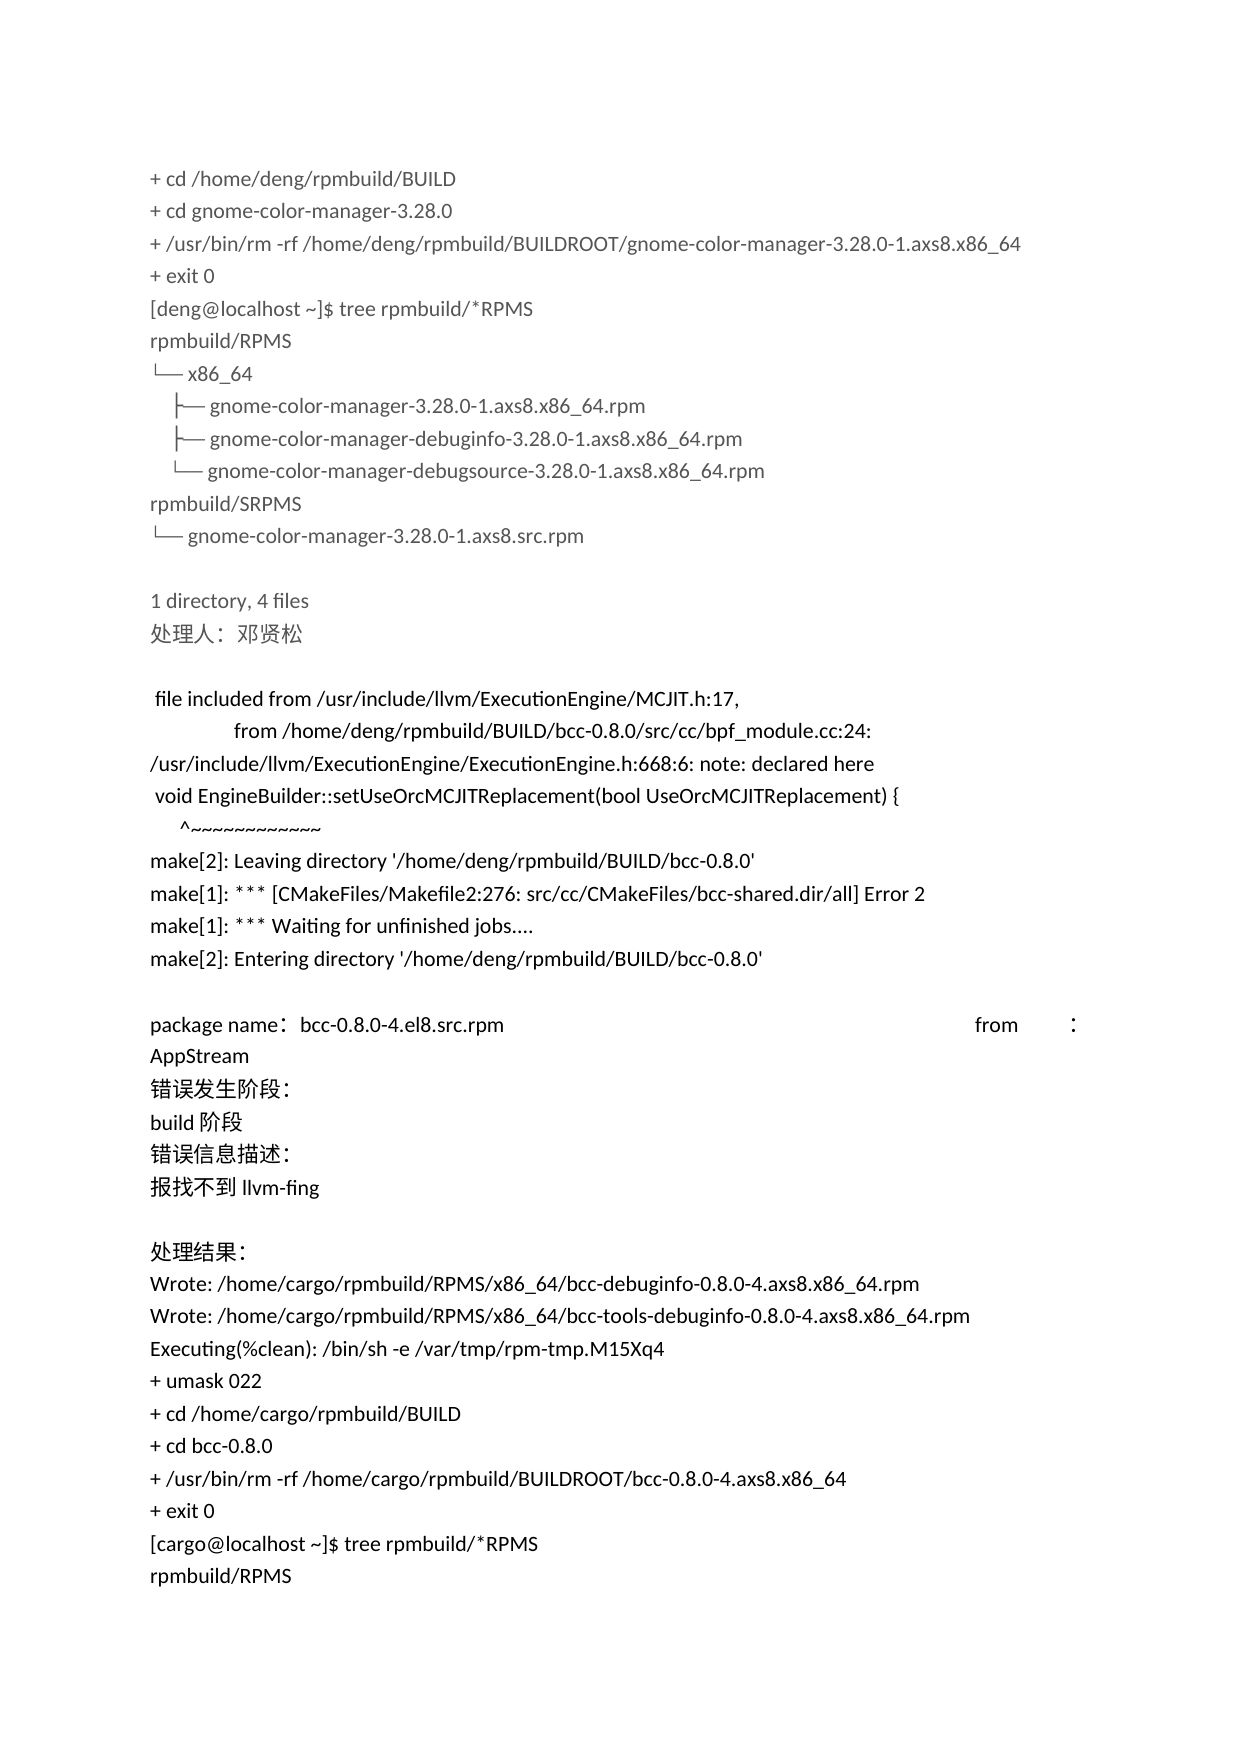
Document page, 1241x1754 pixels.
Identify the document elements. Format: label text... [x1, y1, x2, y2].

text 报找不到llvm-fing [150, 1169, 1090, 1202]
text + /usr/bin/rm -rf /home/deng/rpmbuild/BUILDROOT/gnome-color-manager-3.28.0-1.axs8.x86_64 [150, 227, 1090, 259]
text [deng@localhost ~]$ tree rpmbuild/*RPMS [150, 292, 1090, 324]
text 错误发生阶段： [150, 1072, 1090, 1104]
text + cd /home/cargo/rpmbuild/BUILD [150, 1397, 1090, 1429]
text Wrote: /home/cargo/rpmbuild/RPMS/x86_64/bcc-debuginfo-0.8.0-4.axs8.x86_64.rpm [150, 1267, 1090, 1299]
text rpmbuild/RPMS [150, 1559, 1090, 1592]
text 错误信息描述： [150, 1137, 1090, 1169]
text └── gnome-color-manager-debugsource-3.28.0-1.axs8.x86_64.rpm [150, 454, 1090, 487]
text └── x86_64 [150, 357, 1090, 389]
text 处理人：邓贤松 [150, 617, 1090, 649]
text └── gnome-color-manager-3.28.0-1.axs8.src.rpm [150, 519, 1090, 552]
text + /usr/bin/rm -rf /home/cargo/rpmbuild/BUILDROOT/bcc-0.8.0-4.axs8.x86_64 [150, 1462, 1090, 1494]
text make[1]: *** [CMakeFiles/Makefile2:276: src/cc/CMakeFiles/bcc-shared.dir/all] Error 2 [150, 877, 1090, 909]
text + cd /home/deng/rpmbuild/BUILD [150, 162, 1090, 194]
text 处理结果： [150, 1234, 1090, 1267]
text 1 directory, 4 files [150, 584, 1090, 617]
text [cargo@localhost ~]$ tree rpmbuild/*RPMS [150, 1527, 1090, 1559]
text + exit 0 [150, 1494, 1090, 1527]
text Wrote: /home/cargo/rpmbuild/RPMS/x86_64/bcc-tools-debuginfo-0.8.0-4.axs8.x86_64.rpm [150, 1299, 1090, 1332]
text void EngineBuilder::setUseOrcMCJITReplacement(bool UseOrcMCJITReplacement) { [150, 779, 1090, 812]
text rpmbuild/SRPMS [150, 487, 1090, 519]
text make[1]: *** Waiting for unfinished jobs.... [150, 909, 1090, 942]
text Executing(%clean): /bin/sh -e /var/tmp/rpm-tmp.M15Xq4 [150, 1332, 1090, 1364]
text ├── gnome-color-manager-debuginfo-3.28.0-1.axs8.x86_64.rpm [150, 422, 1090, 454]
text package name：bcc-0.8.0-4.el8.src.rpm from：AppStream [150, 1007, 1090, 1072]
text build阶段 [150, 1104, 1090, 1137]
text make[2]: Leaving directory '/home/deng/rpmbuild/BUILD/bcc-0.8.0' [150, 844, 1090, 877]
text file included from /usr/include/llvm/ExecutionEngine/MCJIT.h:17, [150, 682, 1090, 714]
text + exit 0 [150, 259, 1090, 292]
text ├── gnome-color-manager-3.28.0-1.axs8.x86_64.rpm [150, 389, 1090, 422]
text rpmbuild/RPMS [150, 324, 1090, 357]
text + cd bcc-0.8.0 [150, 1429, 1090, 1462]
text make[2]: Entering directory '/home/deng/rpmbuild/BUILD/bcc-0.8.0' [150, 942, 1090, 974]
text + cd gnome-color-manager-3.28.0 [150, 194, 1090, 227]
text from /home/deng/rpmbuild/BUILD/bcc-0.8.0/src/cc/bpf_module.cc:24: [150, 714, 1090, 747]
text ^~~~~~~~~~~~~ [150, 812, 1090, 844]
text + umask 022 [150, 1364, 1090, 1397]
text /usr/include/llvm/ExecutionEngine/ExecutionEngine.h:668:6: note: declared here [150, 747, 1090, 779]
